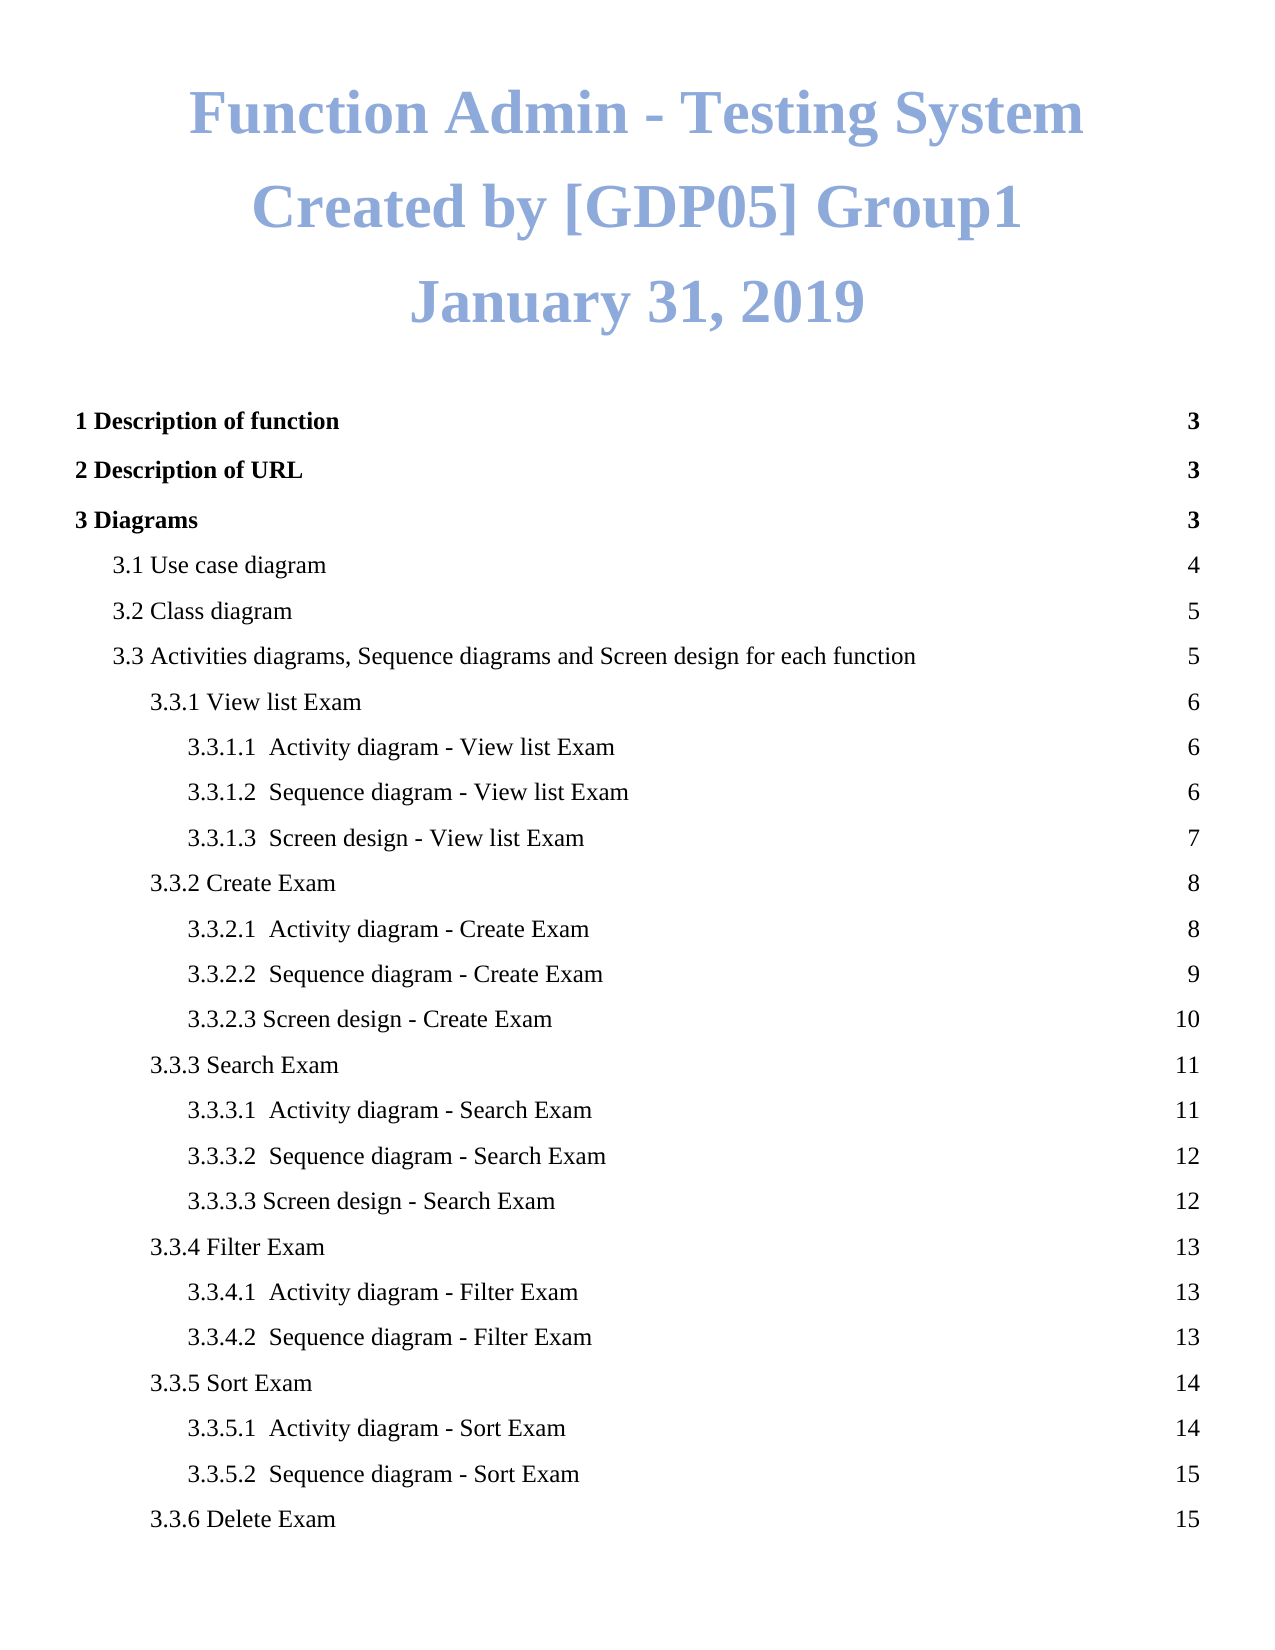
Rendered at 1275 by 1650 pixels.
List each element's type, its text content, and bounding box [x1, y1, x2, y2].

text Created by [GDP05] Group1 [75, 169, 1200, 241]
text January 31, 2019 [75, 264, 1200, 336]
text Function Admin - Testing System [75, 75, 1200, 147]
